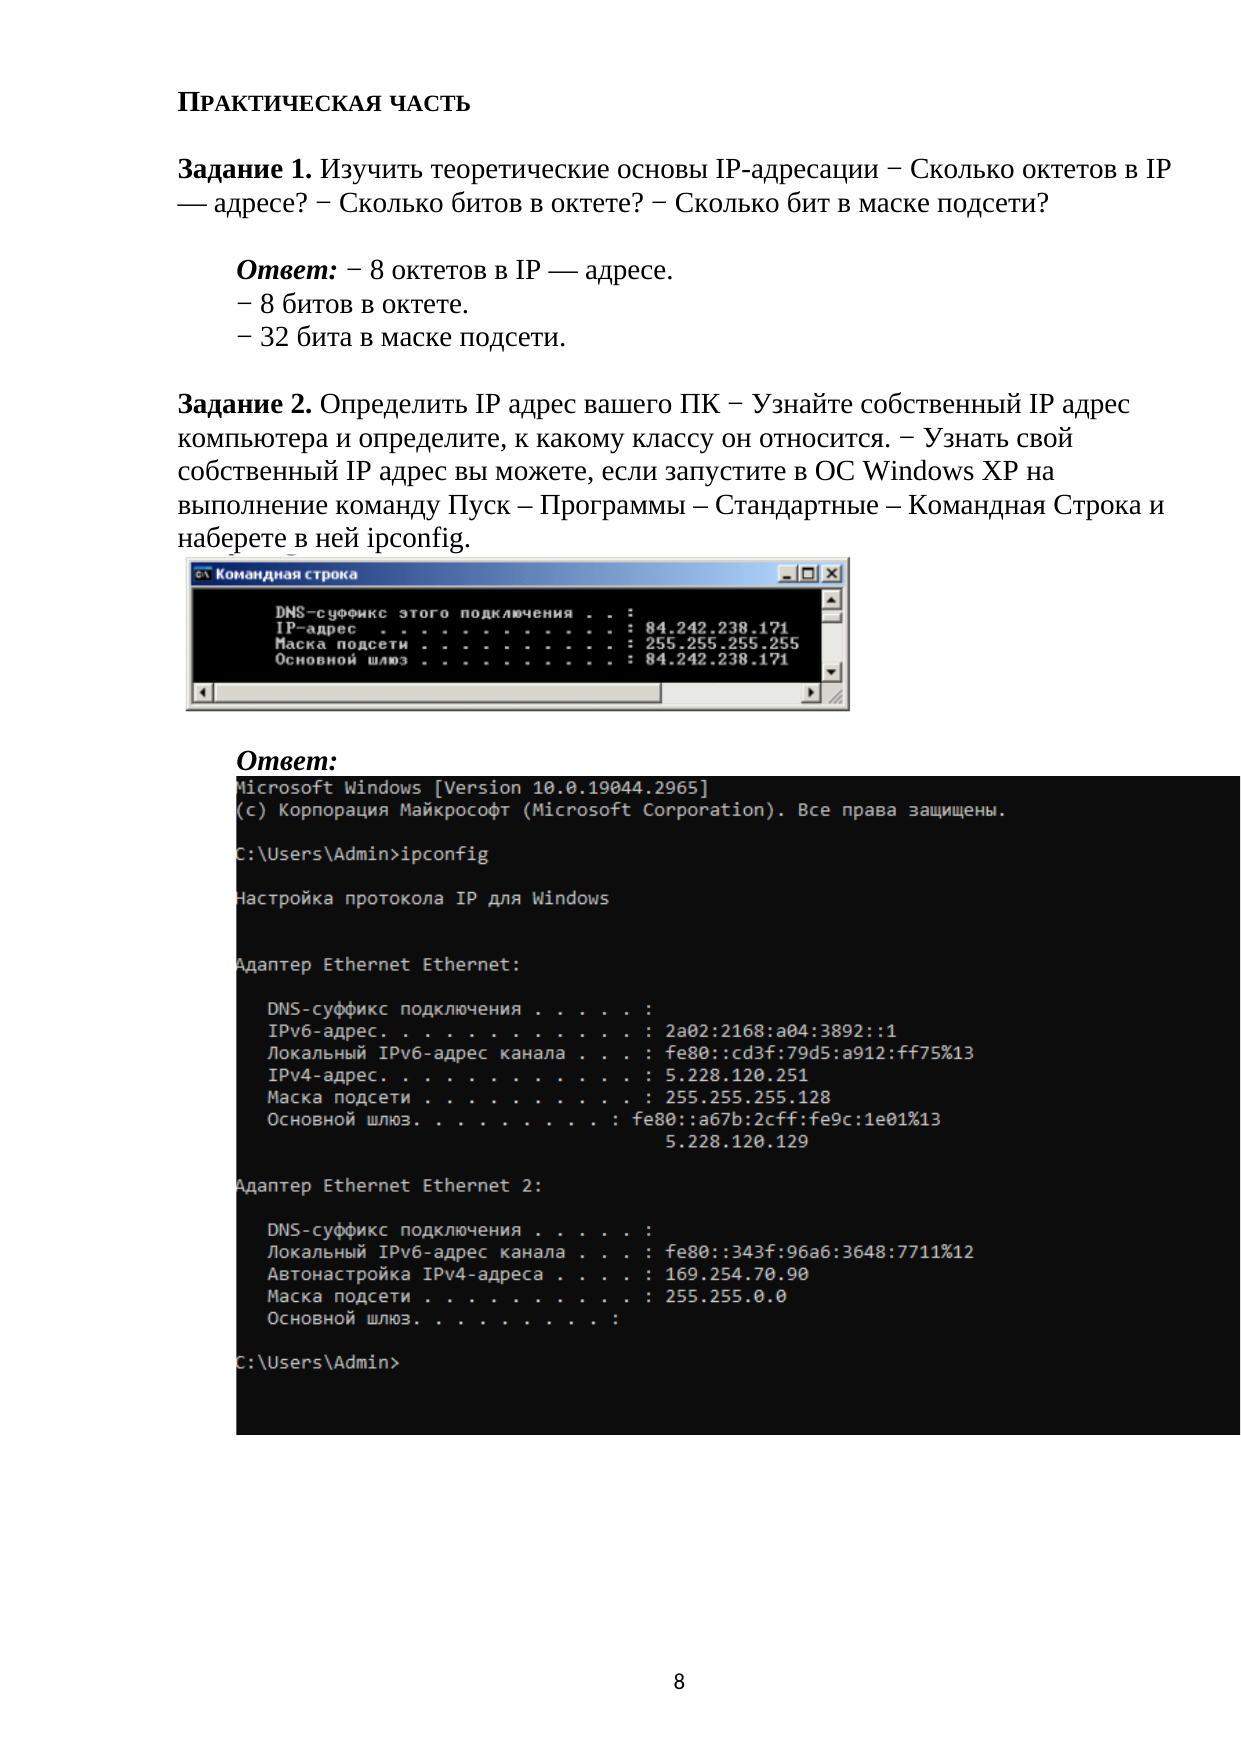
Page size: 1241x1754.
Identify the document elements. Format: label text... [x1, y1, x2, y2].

text Задание 2. Определить IP адрес вашего ПК − Узнайте собственный IP адрес компьютера и определите, к какому классу он относится. − Узнать свой собственный IP адрес вы можете, если запустите в ОС Windows XP на выполнение команду Пуск – Программы – Стандартные – Командная Строка и наберете в ней ipconfig. [177, 386, 1181, 554]
text Задание 1. Изучить теоретические основы IP-адресации − Сколько октетов в IP — адресе? − Сколько битов в октете? − Сколько бит в маске подсети? [177, 152, 1181, 219]
picture [236, 776, 1241, 1435]
text Ответ: [236, 743, 1181, 776]
text Ответ: − 8 октетов в IP — адресе. [236, 252, 1181, 286]
text − 32 бита в маске подсети. [236, 319, 1181, 353]
subtitle Практическая часть [177, 84, 1181, 118]
picture [177, 554, 864, 716]
text − 8 битов в октете. [236, 286, 1181, 319]
